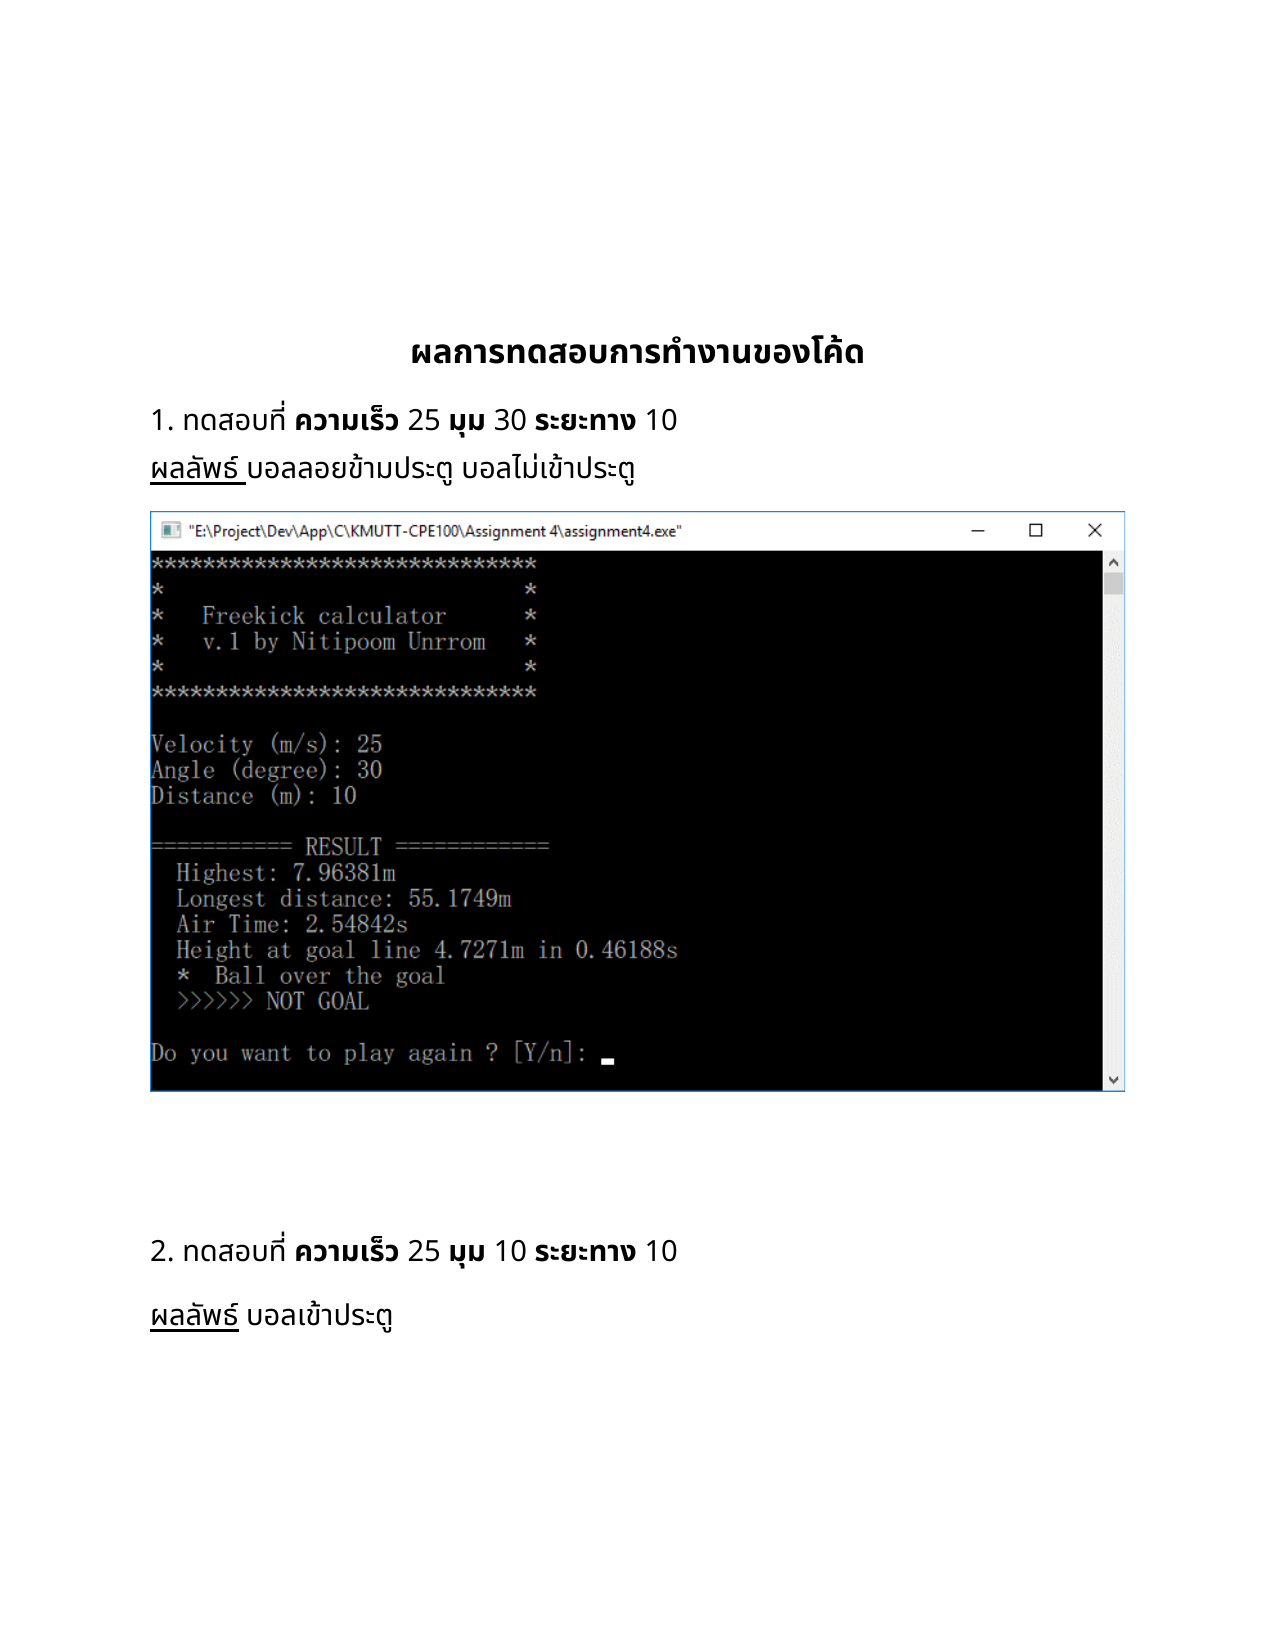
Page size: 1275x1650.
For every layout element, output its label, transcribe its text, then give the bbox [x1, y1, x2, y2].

text 2. ทดสอบที่ ความเร็ว 25 มุม 10 ระยะทาง 10 [150, 1230, 1125, 1274]
text ผลการทดสอบการทำงานของโค้ด [150, 328, 1125, 379]
picture [150, 511, 1125, 1092]
text ผลลัพธ์ บอลเข้าประตู [150, 1294, 1125, 1338]
text 1. ทดสอบที่ ความเร็ว 25 มุม 30 ระยะทาง 10 ผลลัพธ์ บอลลอยข้ามประตู บอลไม่เข้าประตู [150, 399, 1125, 491]
